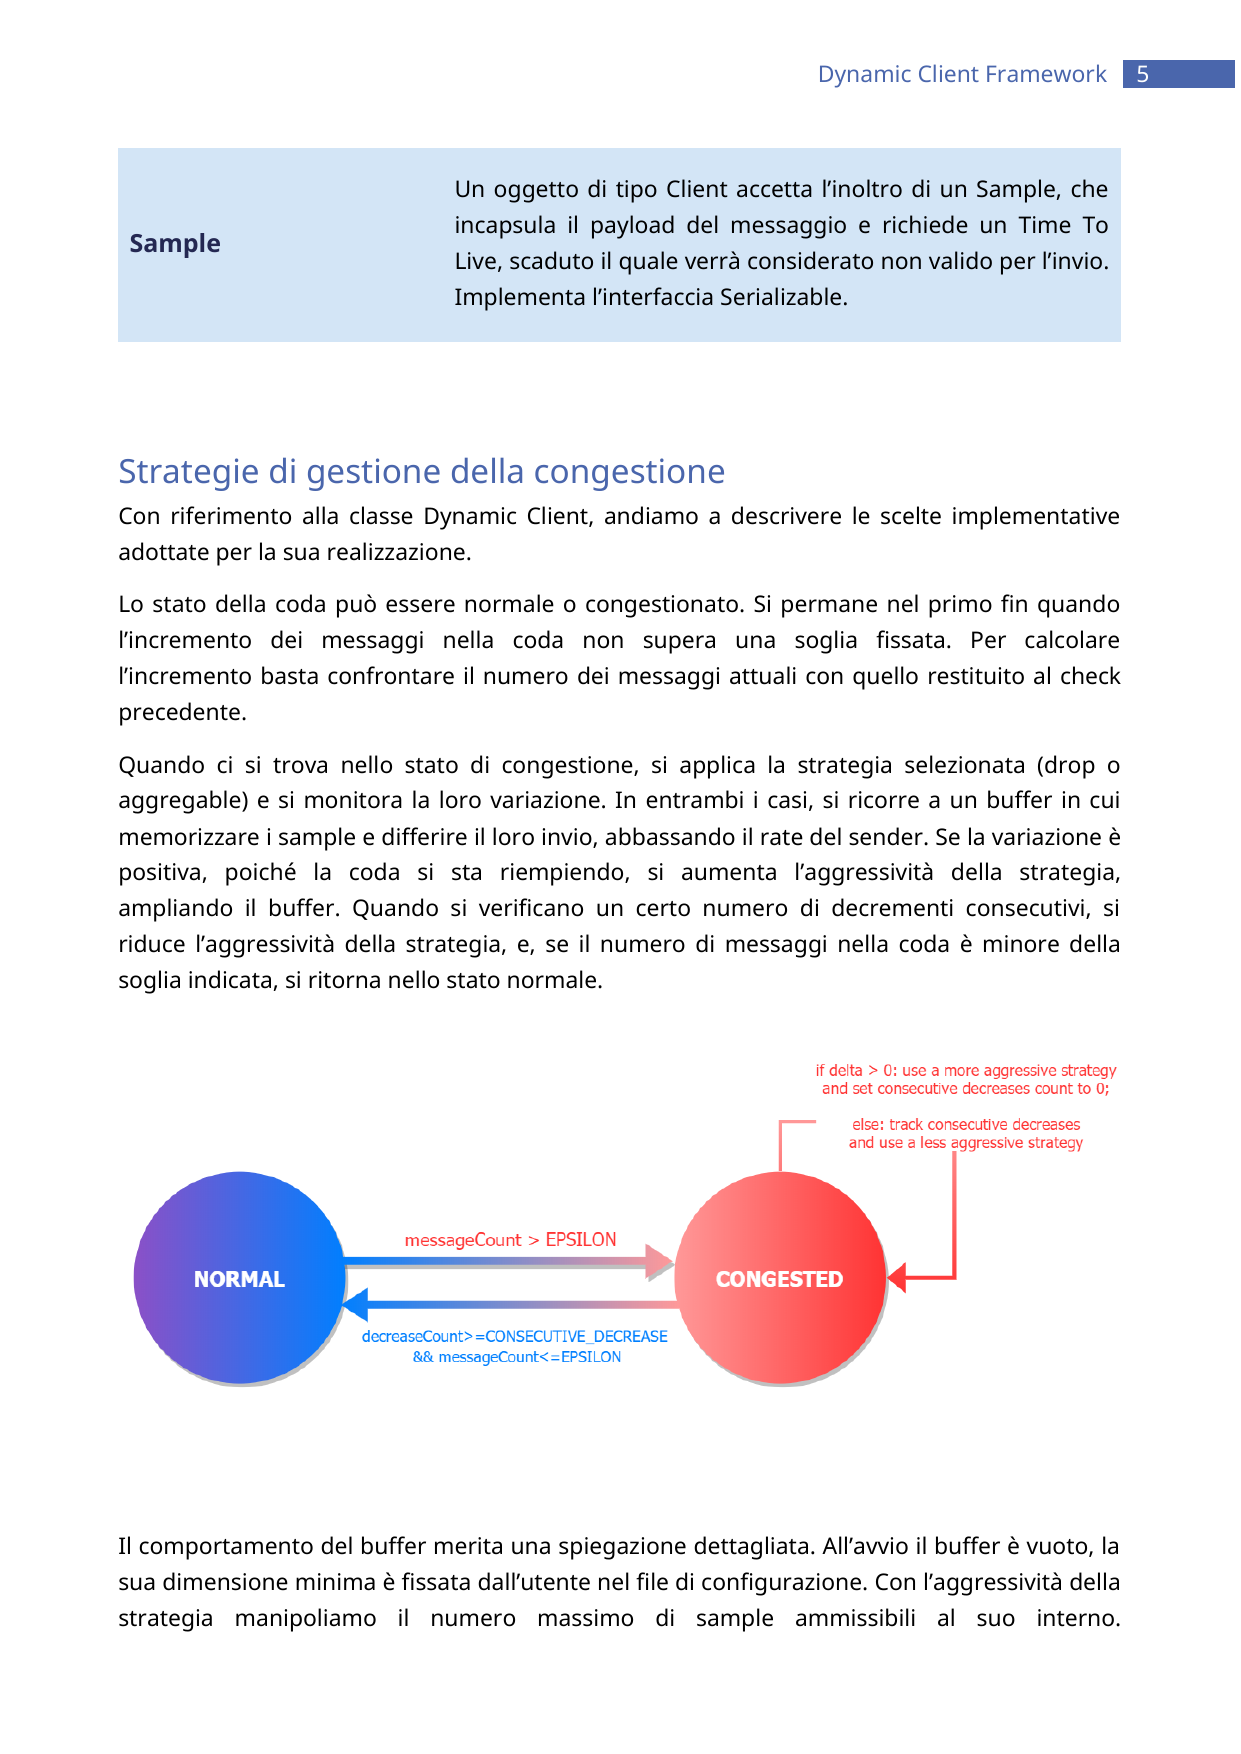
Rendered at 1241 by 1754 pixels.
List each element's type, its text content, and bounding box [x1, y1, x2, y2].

table_cell Un oggetto di tipo Client accetta l’inoltro di un Sample, che incapsula il payload del messaggio e richiede un Time To Live, scaduto il quale verrà considerato non valido per l’invio. Implementa l’interfaccia Serializable. [443, 148, 1121, 342]
picture [117, 1003, 1122, 1399]
text Con riferimento alla classe Dynamic Client, andiamo a descrivere le scelte implementative adottate per la sua realizzazione. [118, 499, 1122, 567]
text Quando ci si trova nello stato di congestione, si applica la strategia selezionata (drop o aggregable) e si monitora la loro variazione. In entrambi i casi, si ricorre a un buffer in cui memorizzare i sample e differire il loro invio, abbassando il rate del sender. Se la variazione è positiva, poiché la coda si sta riempiendo, si aumenta l’aggressività della strategia, ampliando il buffer. Quando si verificano un certo numero di decrementi consecutivi, si riduce l’aggressività della strategia, e, se il numero di messaggi nella coda è minore della soglia indicata, si ritorna nello stato normale. [118, 748, 1122, 995]
text Lo stato della coda può essere normale o congestionato. Si permane nel primo fin quando l’incremento dei messaggi nella coda non supera una soglia fissata. Per calcolare l’incremento basta confrontare il numero dei messaggi attuali con quello restituito al check precedente. [118, 588, 1122, 727]
table_cell Sample [118, 148, 443, 342]
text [118, 1530, 1122, 1633]
subtitle Strategie di gestione della congestione [118, 447, 1122, 493]
